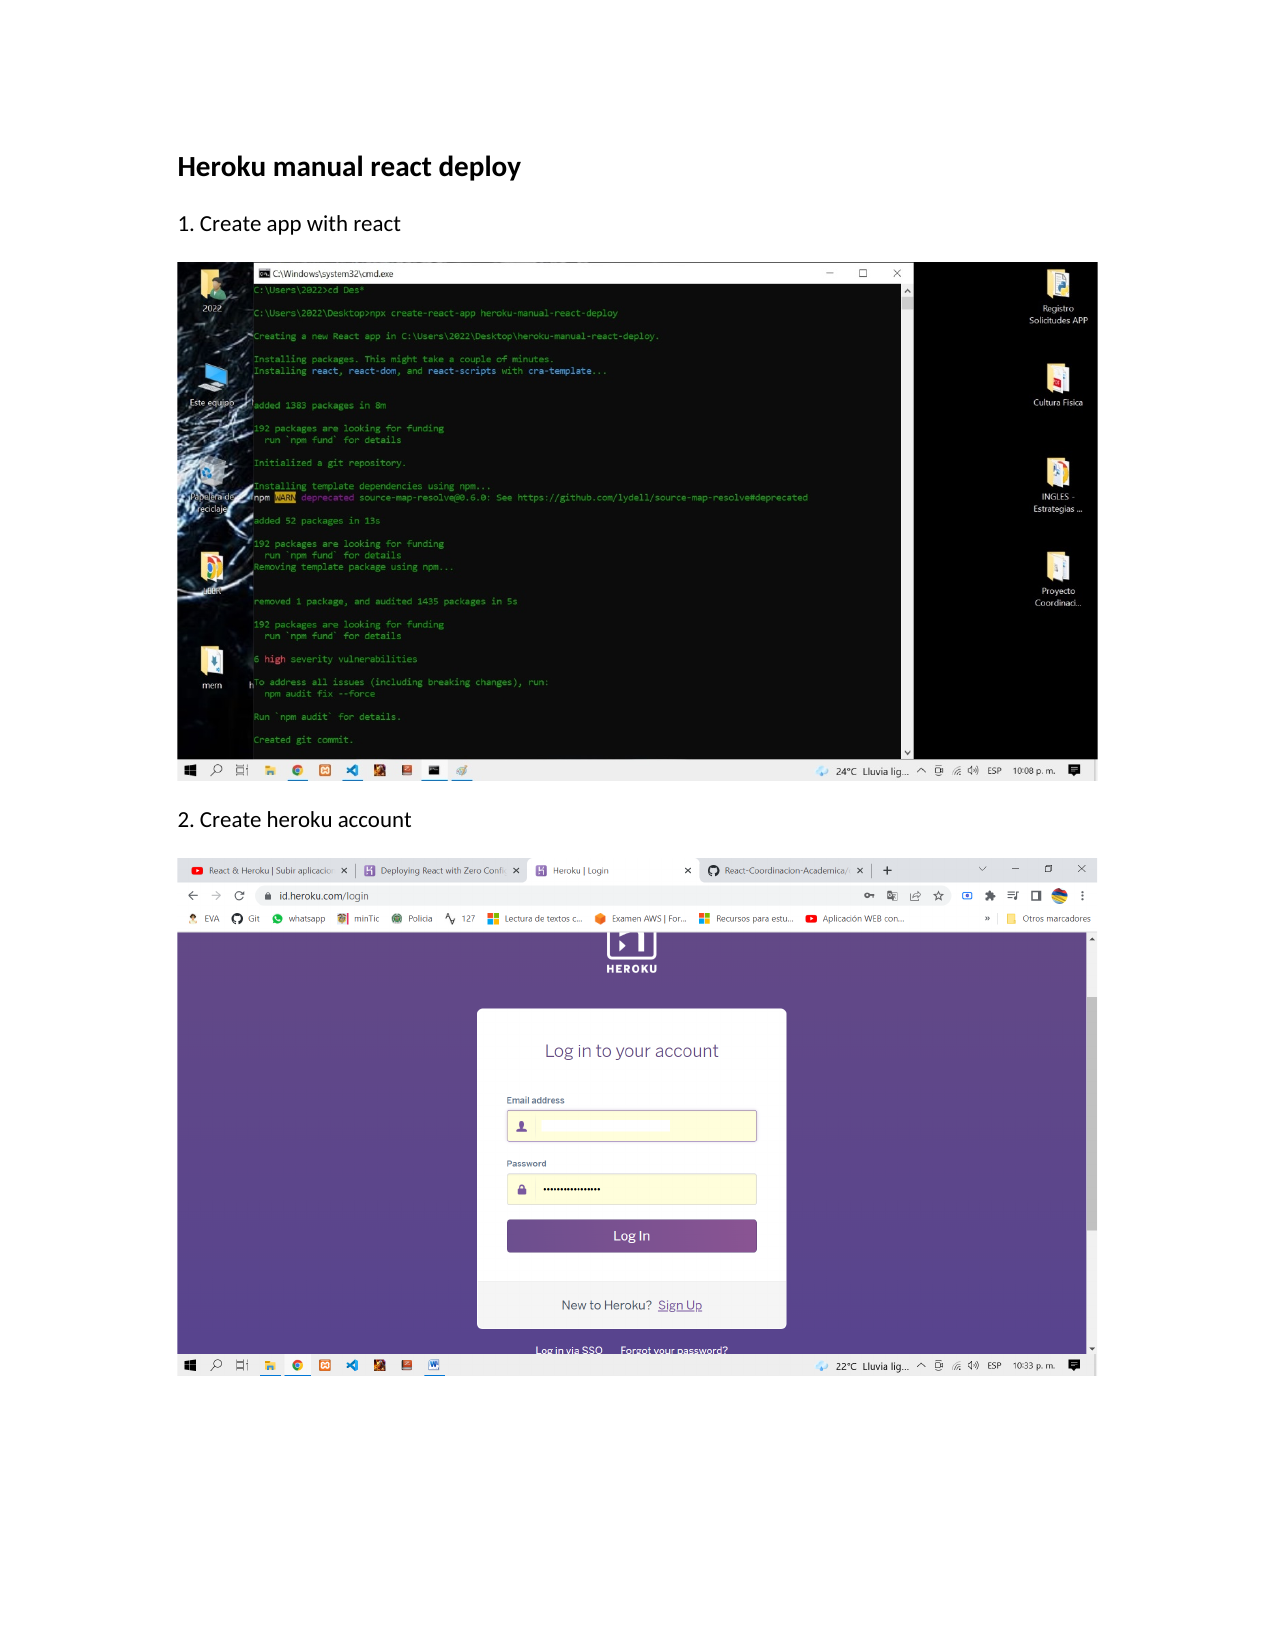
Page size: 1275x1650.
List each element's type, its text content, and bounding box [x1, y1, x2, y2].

text 2. Create heroku account [177, 805, 1098, 833]
text Heroku manual react deploy [177, 148, 1098, 183]
picture [177, 858, 1098, 1376]
picture [177, 262, 1098, 781]
text 1. Create app with react [177, 209, 1098, 237]
